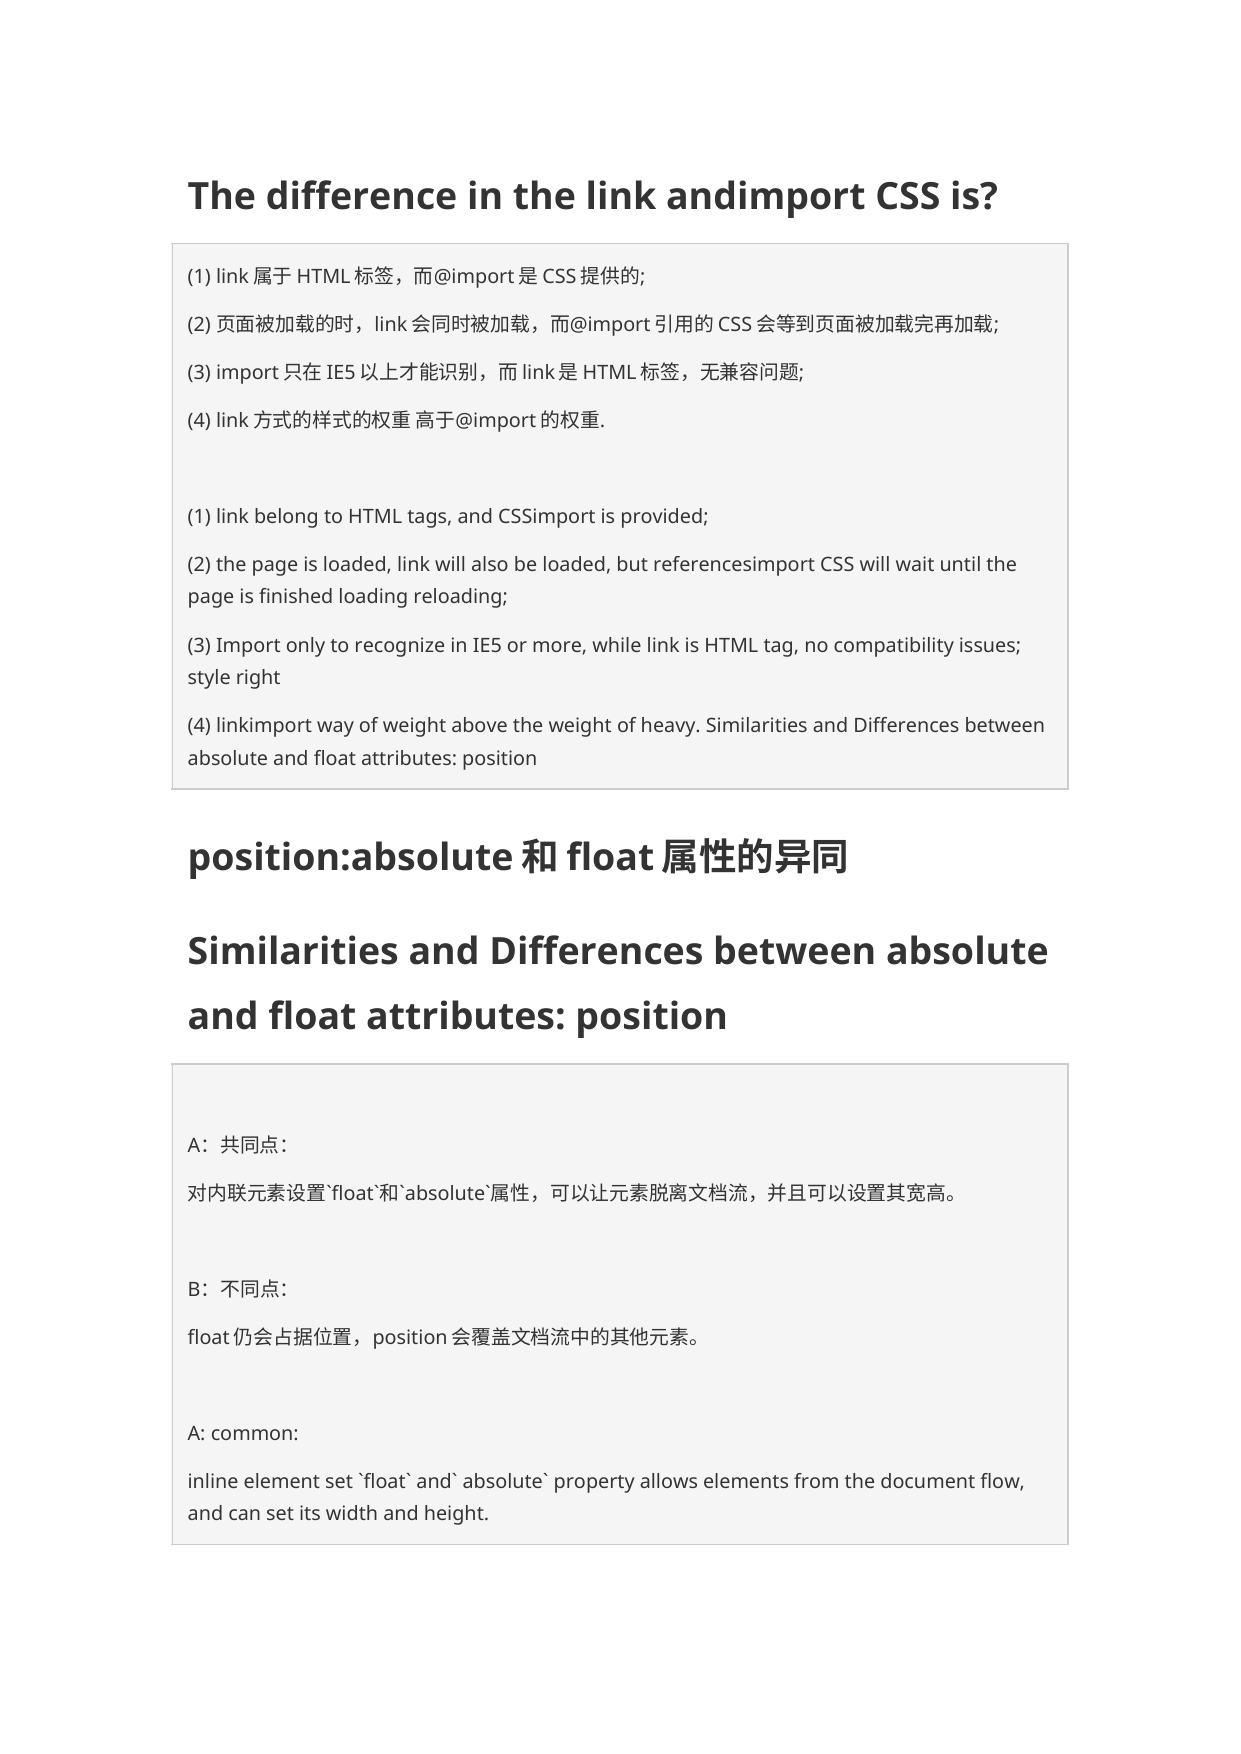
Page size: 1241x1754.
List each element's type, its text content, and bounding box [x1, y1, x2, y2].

text (1) link belong to HTML tags, and CSSimport is provided; [173, 483, 1067, 531]
subtitle position:absolute和float属性的异同 [187, 821, 1053, 886]
text A: common: [173, 1400, 1067, 1448]
text (2) 页面被加载的时，link会同时被加载，而@import引用的CSS会等到页面被加载完再加载; [173, 291, 1067, 339]
text float仍会占据位置，position会覆盖文档流中的其他元素。 [173, 1304, 1067, 1352]
text (3) Import only to recognize in IE5 or more, while link is HTML tag, no compatibility issues; style right [173, 612, 1067, 693]
text (2) the page is loaded, link will also be loaded, but referencesimport CSS will wait until the page is finished loading reloading; [173, 531, 1067, 612]
text (3) import只在IE5以上才能识别，而link是HTML标签，无兼容问题; [173, 339, 1067, 387]
text inline element set `float` and` absolute` property allows elements from the document flow, and can set its width and height. [173, 1448, 1067, 1544]
text A：共同点： [173, 1111, 1067, 1159]
text 对内联元素设置`float`和`absolute`属性，可以让元素脱离文档流，并且可以设置其宽高。 [173, 1159, 1067, 1207]
text (1) link属于HTML标签，而@import是CSS提供的; [173, 244, 1067, 291]
text (4) link方式的样式的权重 高于@import的权重. [173, 387, 1067, 435]
text (4) linkimport way of weight above the weight of heavy. Similarities and Differences between absolute and float attributes: position [173, 693, 1067, 788]
text B：不同点： [173, 1256, 1067, 1304]
subtitle The difference in the link andimport CSS is? [187, 162, 1053, 227]
subtitle Similarities and Differences between absolute and float attributes: position [187, 917, 1053, 1047]
